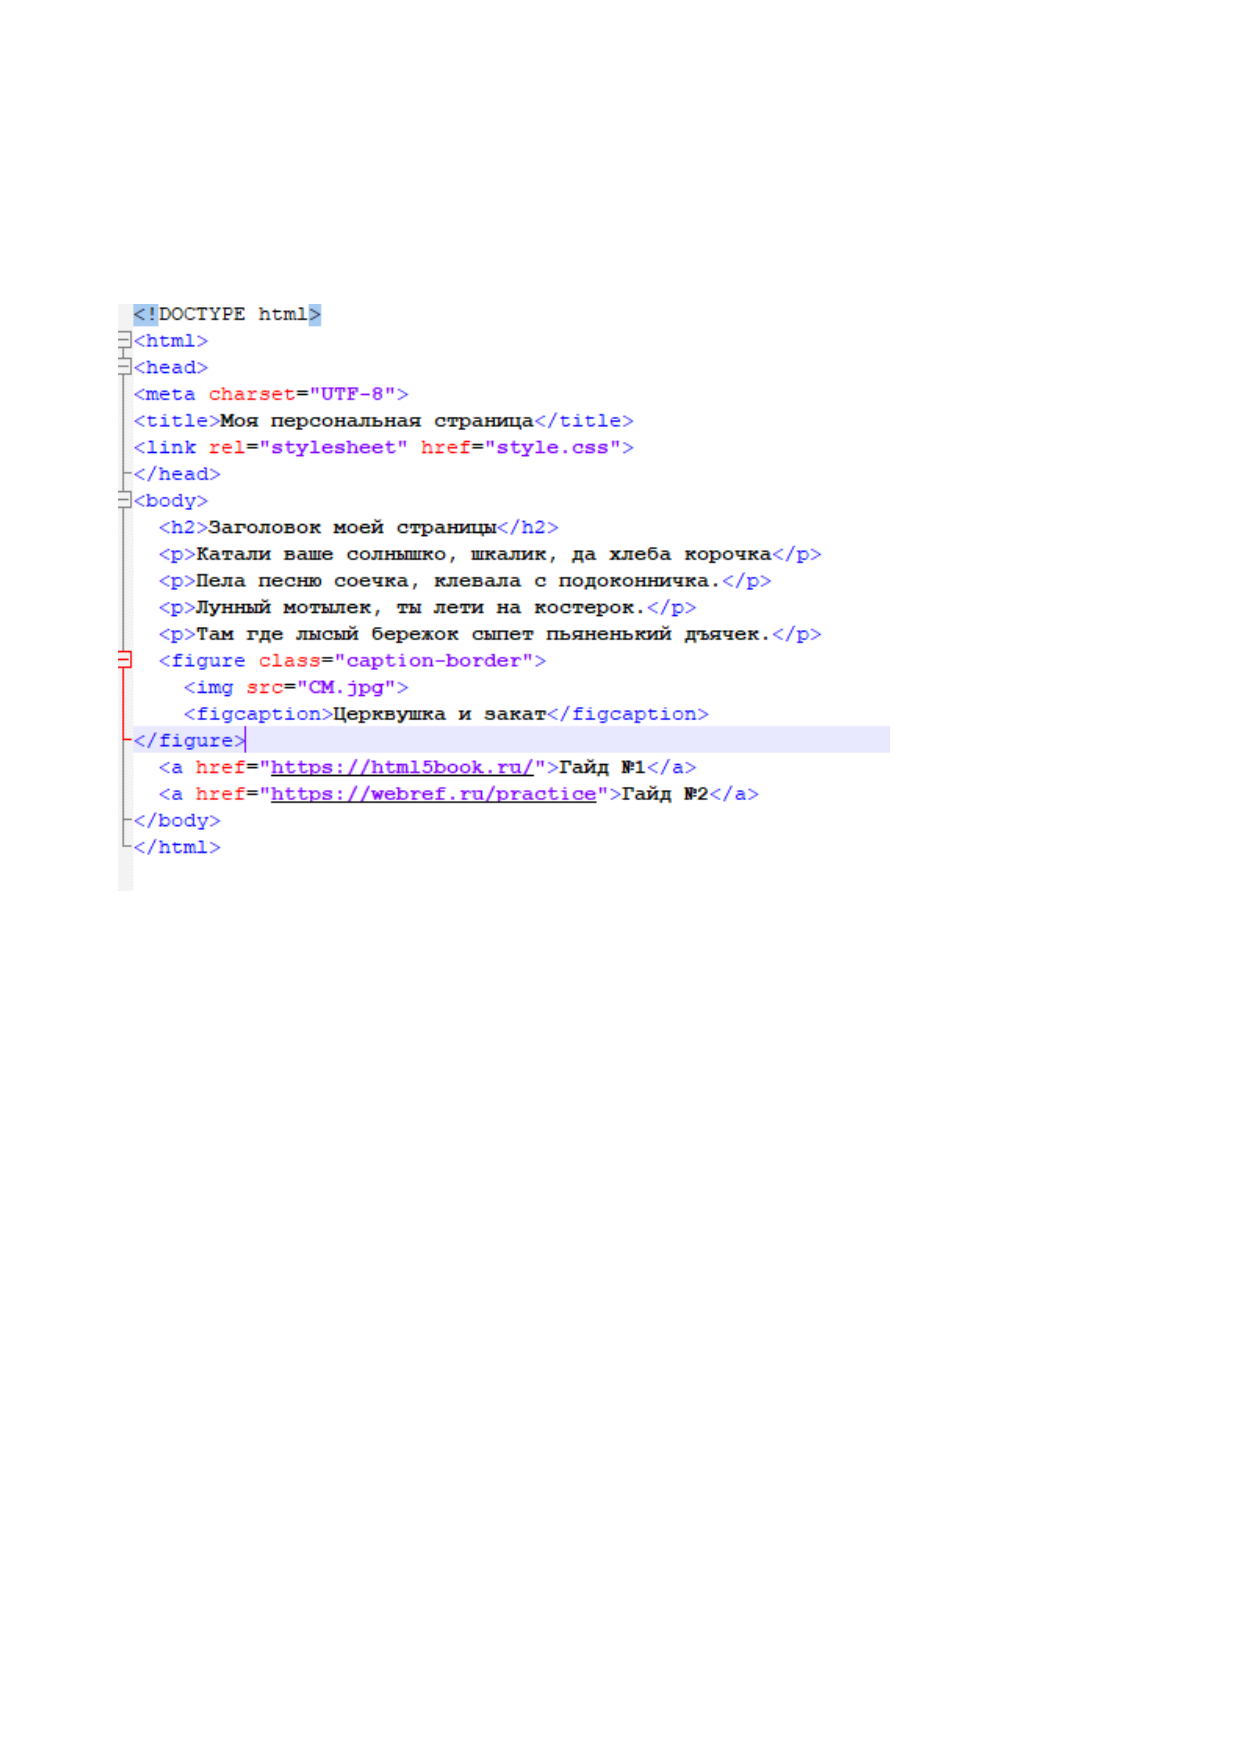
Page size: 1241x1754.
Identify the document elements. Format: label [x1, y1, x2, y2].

picture [118, 304, 890, 891]
